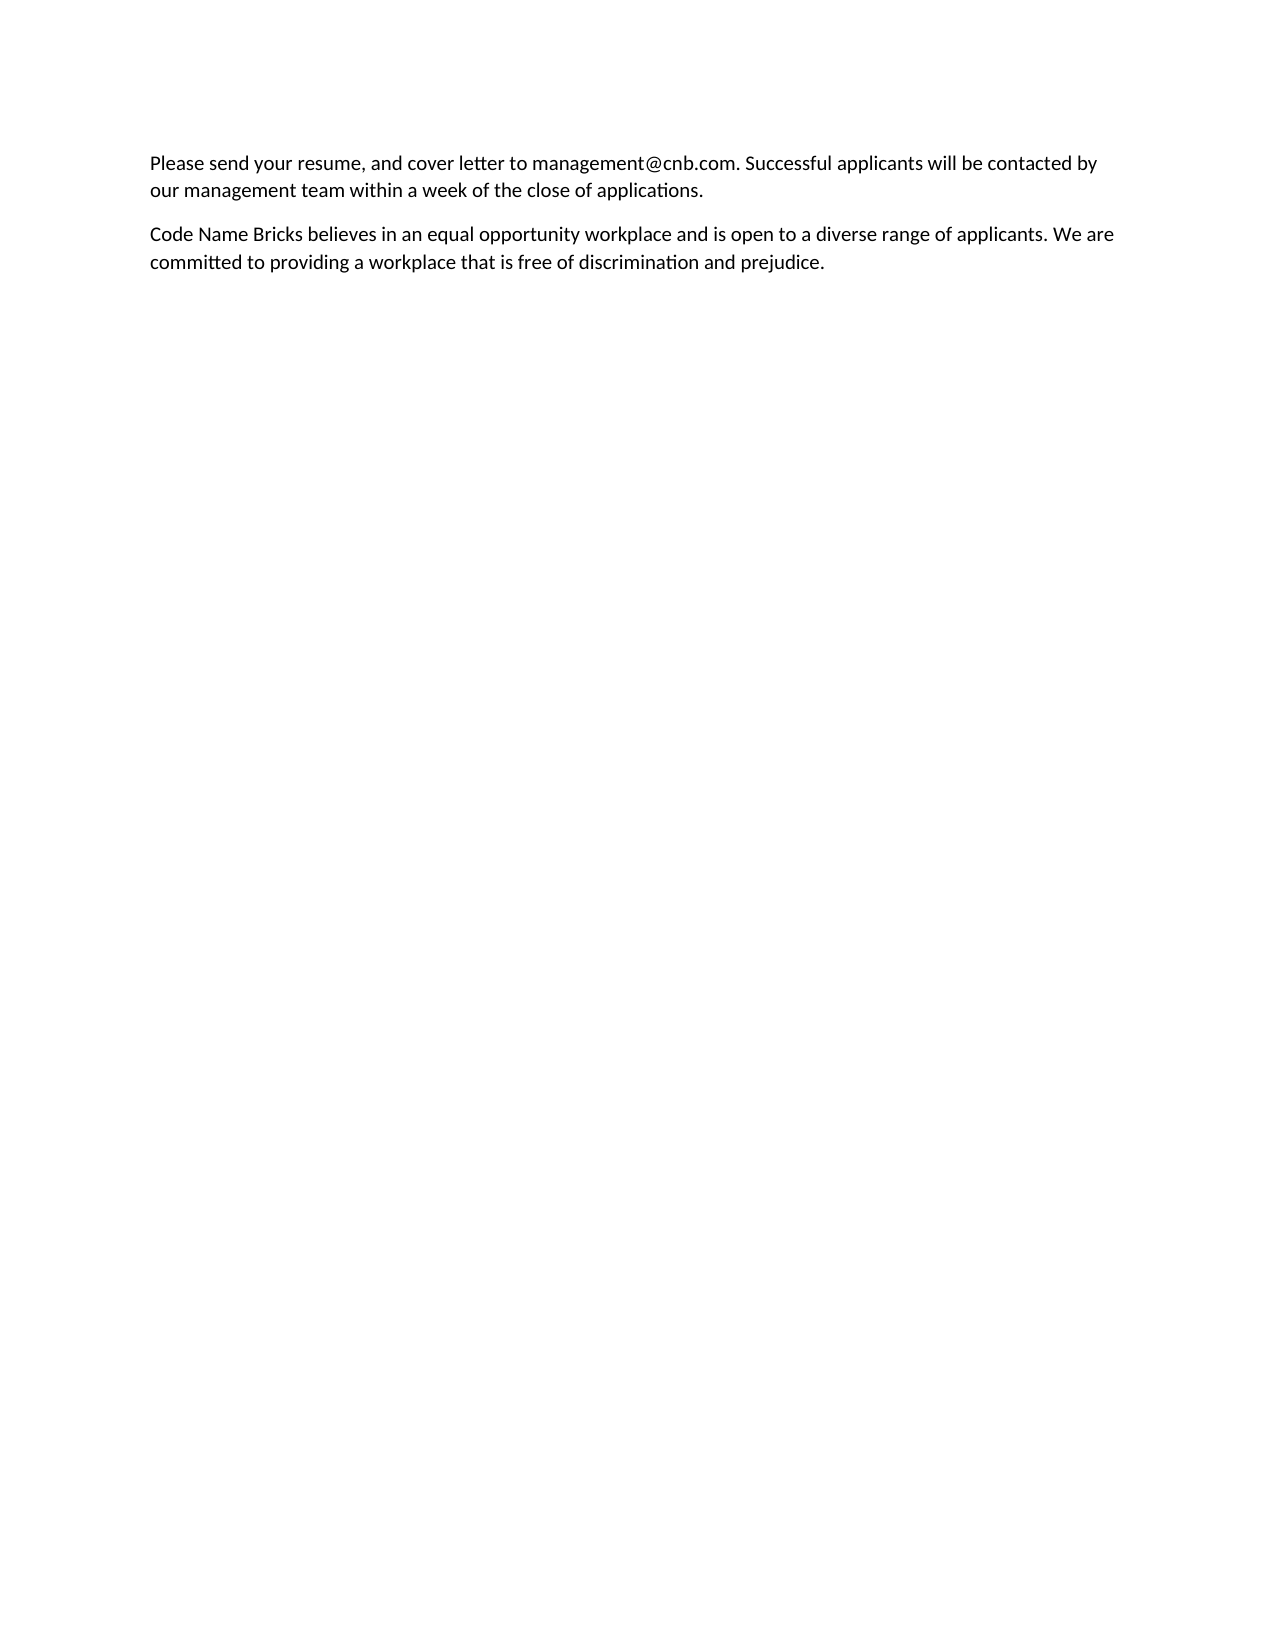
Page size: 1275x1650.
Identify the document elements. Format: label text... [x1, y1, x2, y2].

text Code Name Bricks believes in an equal opportunity workplace and is open to a diverse range of applicants. We are committed to providing a workplace that is free of discrimination and prejudice. [150, 221, 1125, 274]
text Please send your resume, and cover letter to management@cnb.com. Successful applicants will be contacted by our management team within a week of the close of applications. [150, 150, 1125, 203]
